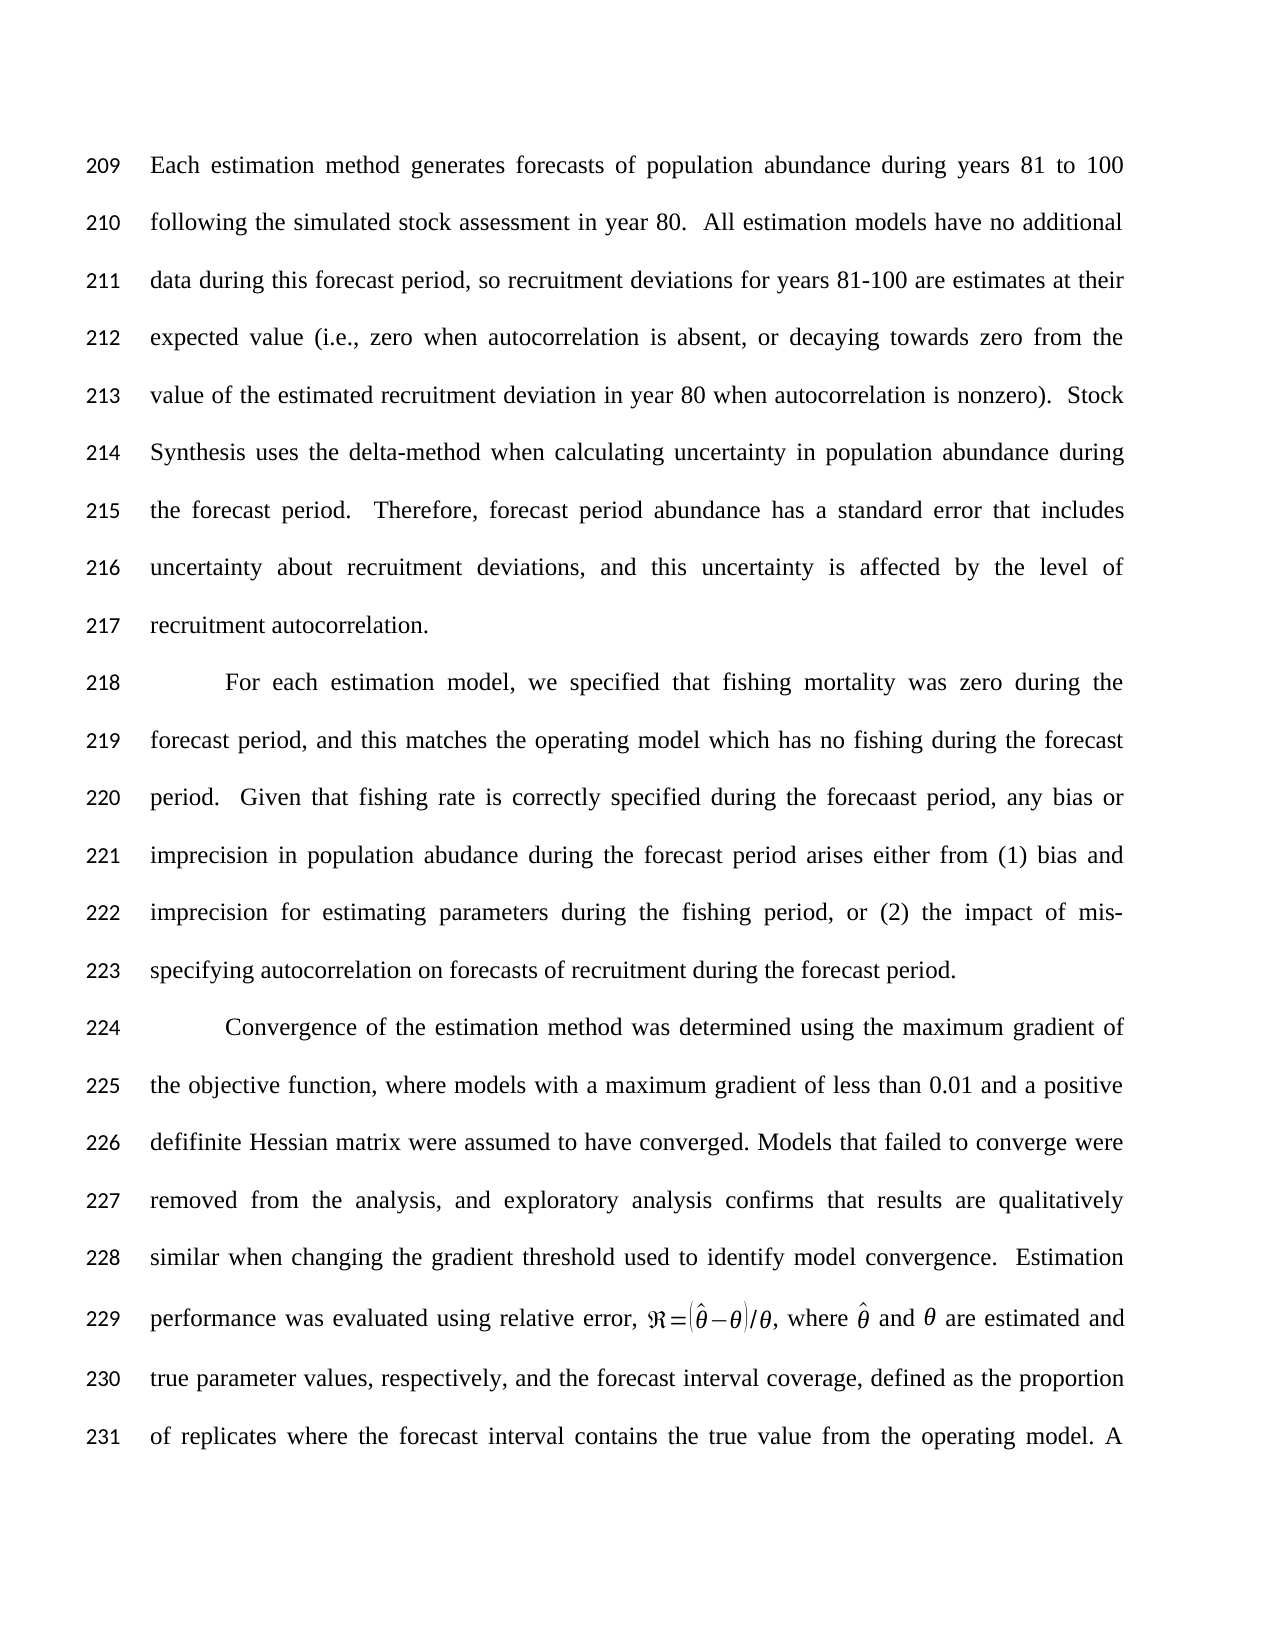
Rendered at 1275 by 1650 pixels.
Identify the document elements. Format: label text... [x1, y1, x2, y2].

text For each estimation model, we specified that fishing mortality was zero during the forecast period, and this matches the operating model which has no fishing during the forecast period. Given that fishing rate is correctly specified during the forecaast period, any bias or imprecision in population abudance during the forecast period arises either from (1) bias and imprecision for estimating parameters during the fishing period, or (2) the impact of mis-specifying autocorrelation on forecasts of recruitment during the forecast period. [150, 667, 1125, 984]
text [150, 1012, 1125, 1450]
text Each estimation method generates forecasts of population abundance during years 81 to 100 following the simulated stock assessment in year 80. All estimation models have no additional data during this forecast period, so recruitment deviations for years 81-100 are estimates at their expected value (i.e., zero when autocorrelation is absent, or decaying towards zero from the value of the estimated recruitment deviation in year 80 when autocorrelation is nonzero). Stock Synthesis uses the delta-method when calculating uncertainty in population abundance during the forecast period. Therefore, forecast period abundance has a standard error that includes uncertainty about recruitment deviations, and this uncertainty is affected by the level of recruitment autocorrelation. [150, 150, 1125, 639]
